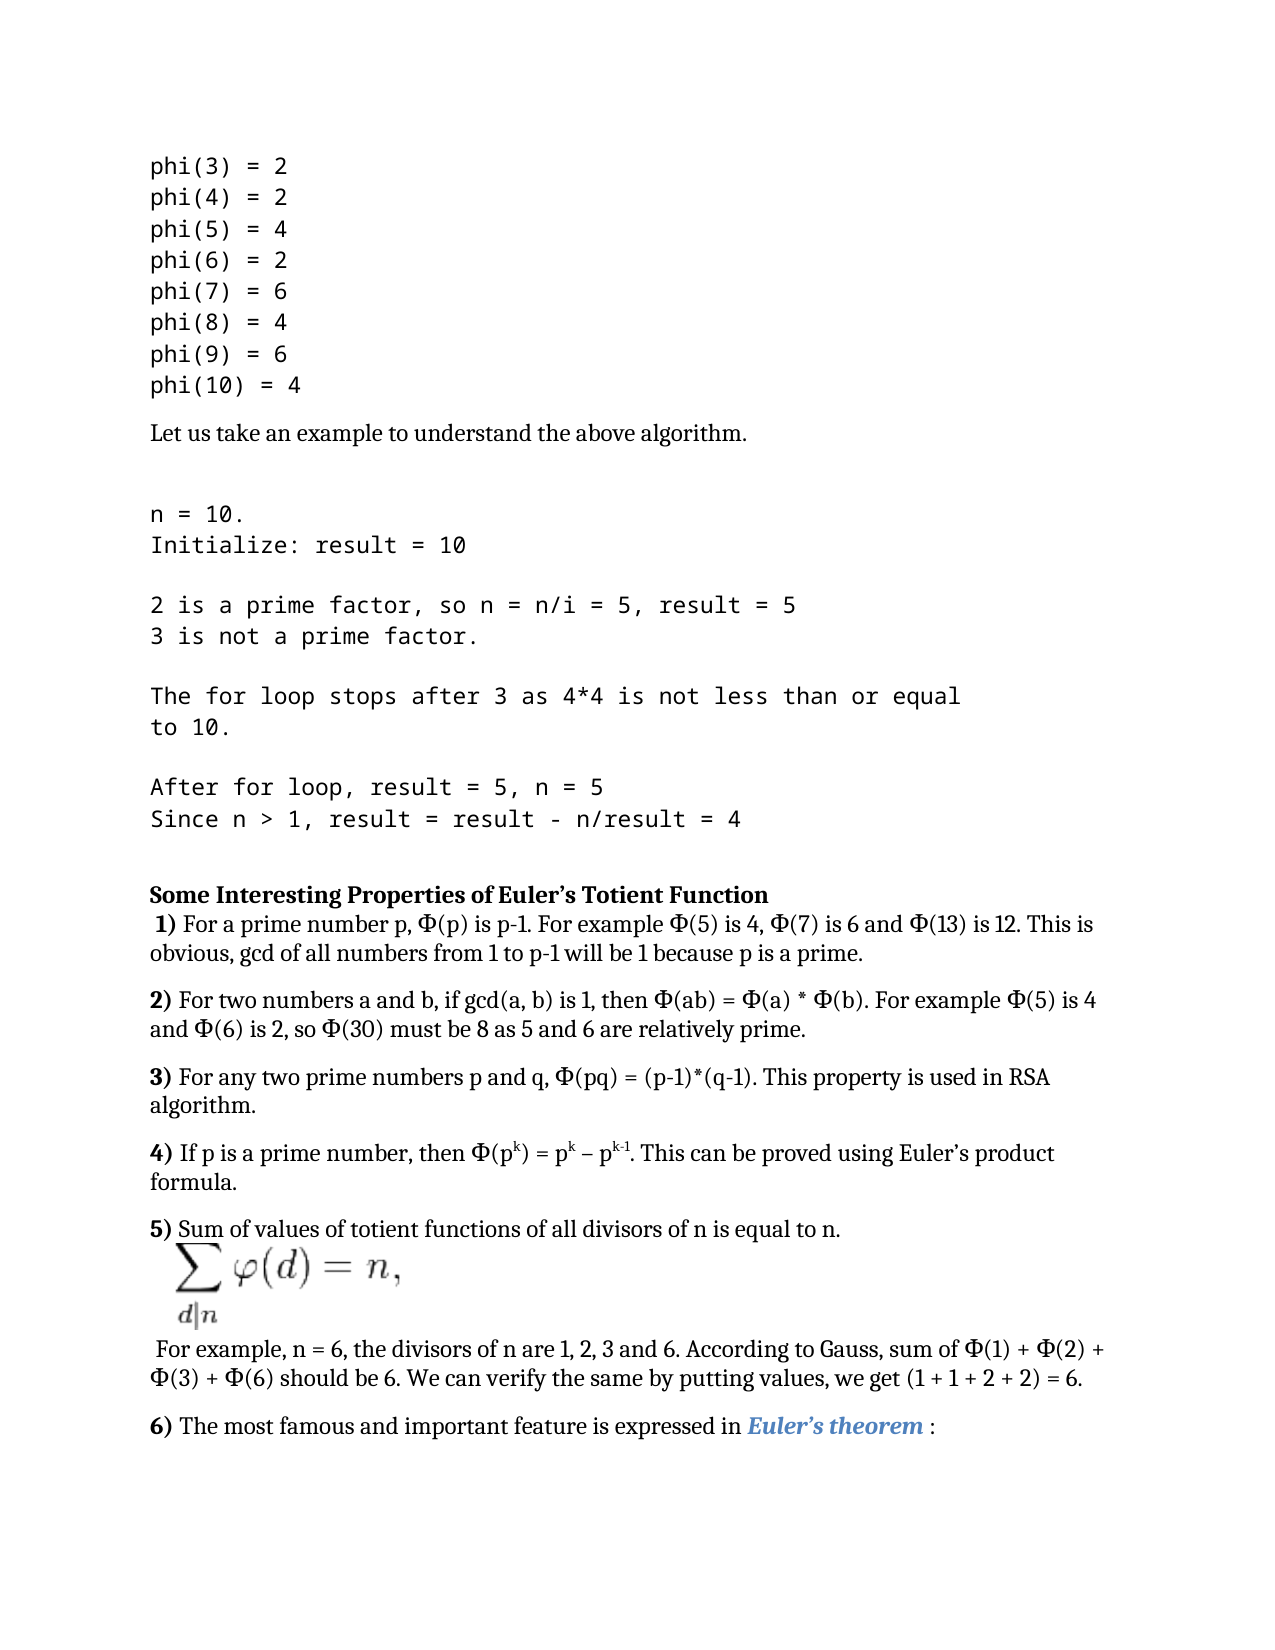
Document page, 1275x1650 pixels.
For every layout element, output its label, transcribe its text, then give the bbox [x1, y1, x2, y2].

text 2) For two numbers a and b, if gcd(a, b) is 1, then Φ(ab) = Φ(a) * Φ(b). For example Φ(5) is 4 and Φ(6) is 2, so Φ(30) must be 8 as 5 and 6 are relatively prime. [150, 986, 1125, 1044]
text 5) Sum of values of totient functions of all divisors of n is equal to n. For example, n = 6, the divisors of n are 1, 2, 3 and 6. According to Gauss, sum of Φ(1) + Φ(2) + Φ(3) + Φ(6) should be 6. We can verify the same by putting values, we get (1 + 1 + 2 + 2) = 6. [150, 1215, 1125, 1393]
text 4) If p is a prime number, then Φ(pk) = pk – pk-1. This can be proved using Euler’s product formula. [150, 1139, 1125, 1196]
text Some Interesting Properties of Euler’s Totient Function 1) For a prime number p, Φ(p) is p-1. For example Φ(5) is 4, Φ(7) is 6 and Φ(13) is 12. This is obvious, gcd of all numbers from 1 to p-1 will be 1 because p is a prime. [150, 881, 1125, 967]
text 3) For any two prime numbers p and q, Φ(pq) = (p-1)*(q-1). This property is used in RSA algorithm. [150, 1062, 1125, 1120]
text phi(1) = 1 phi(2) = 1 phi(3) = 2 phi(4) = 2 phi(5) = 4 phi(6) = 2 phi(7) = 6 phi(8) = 4 phi(9) = 6 phi(10) = 4 [150, 150, 1125, 400]
text 6) The most famous and important feature is expressed in Euler’s theorem : [150, 1412, 1125, 1440]
text Let us take an example to understand the above algorithm. [150, 419, 1125, 447]
picture [174, 1243, 400, 1330]
text n = 10. Initialize: result = 10 2 is a prime factor, so n = n/i = 5, result = 5 3 is not a prime factor. The for loop stops after 3 as 4*4 is not less than or equal to 10. After for loop, result = 5, n = 5 Since n > 1, result = result - n/result = 4 [150, 466, 1125, 862]
